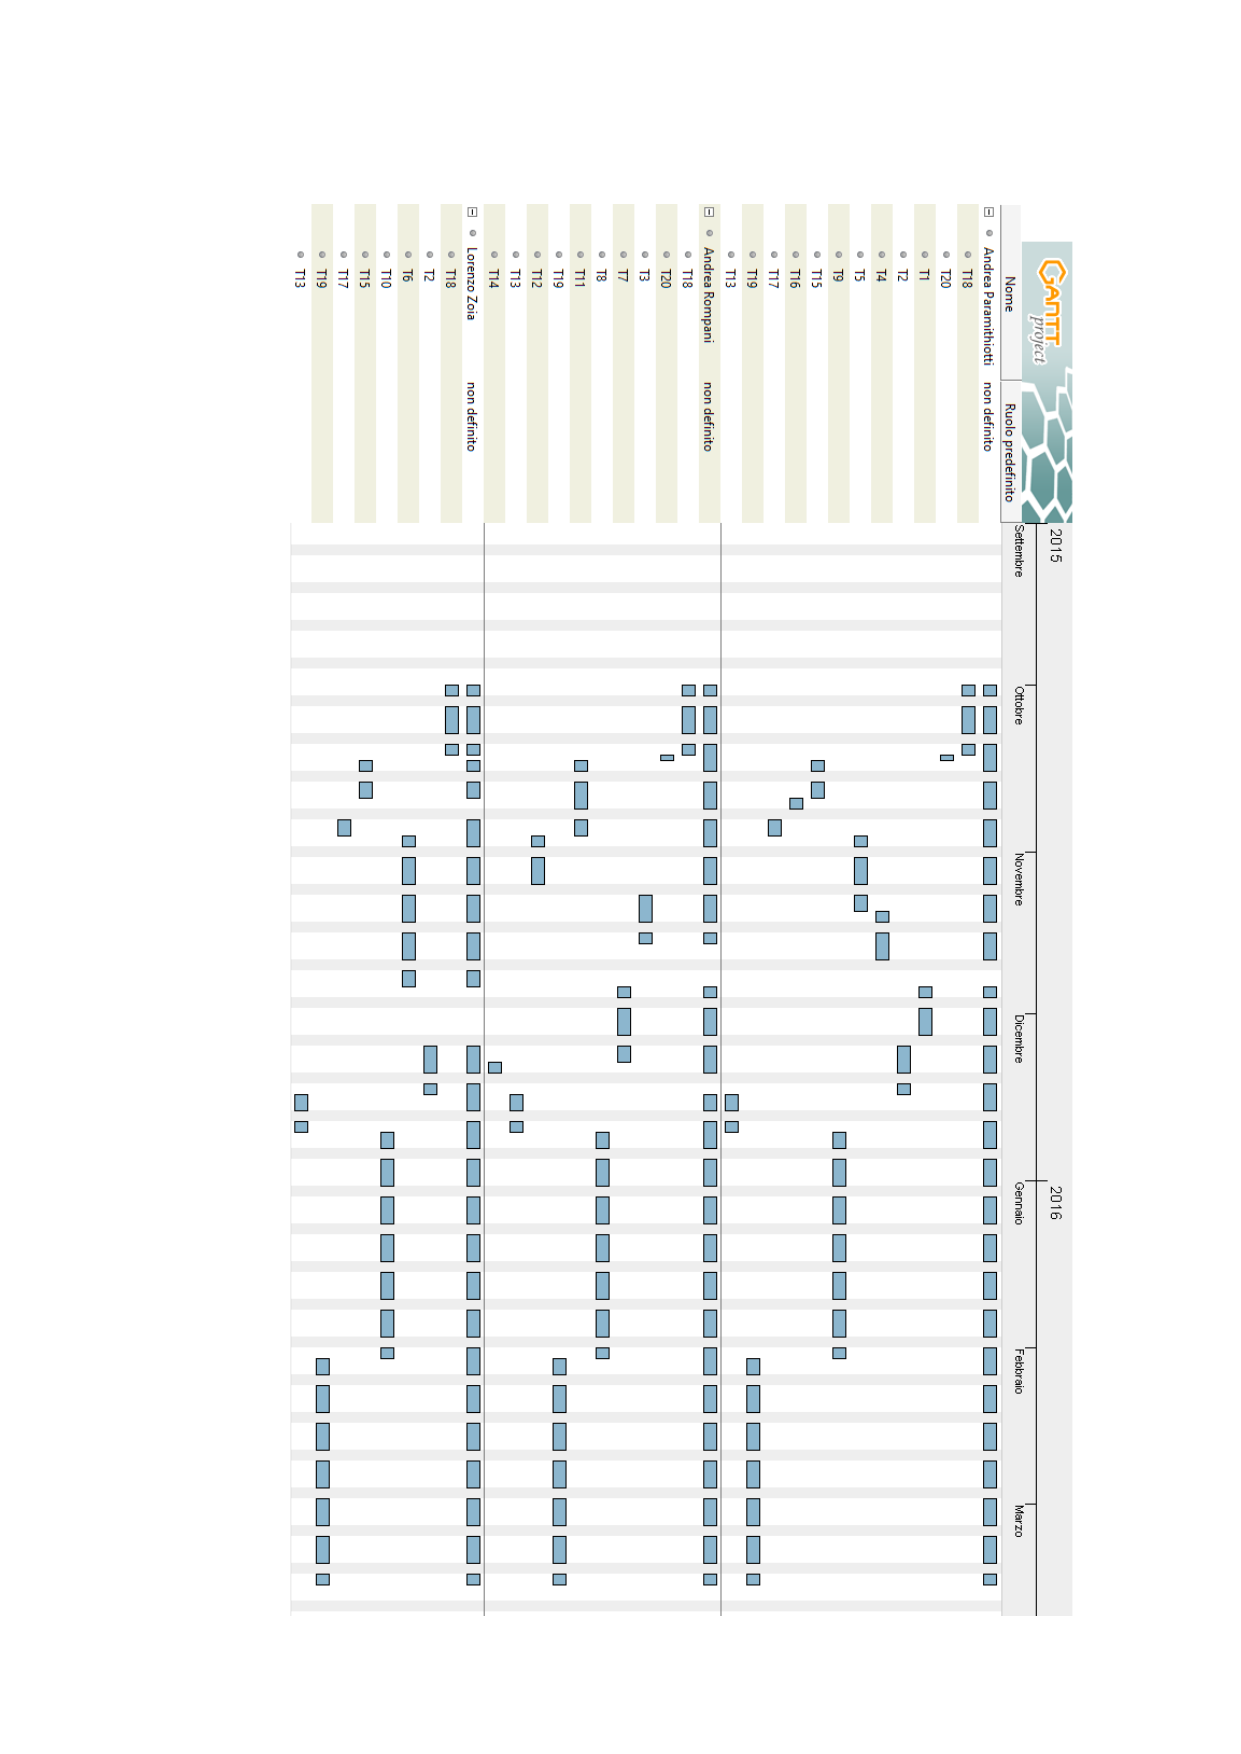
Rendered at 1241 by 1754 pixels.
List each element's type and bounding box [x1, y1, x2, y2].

picture [290, 204, 1123, 1616]
